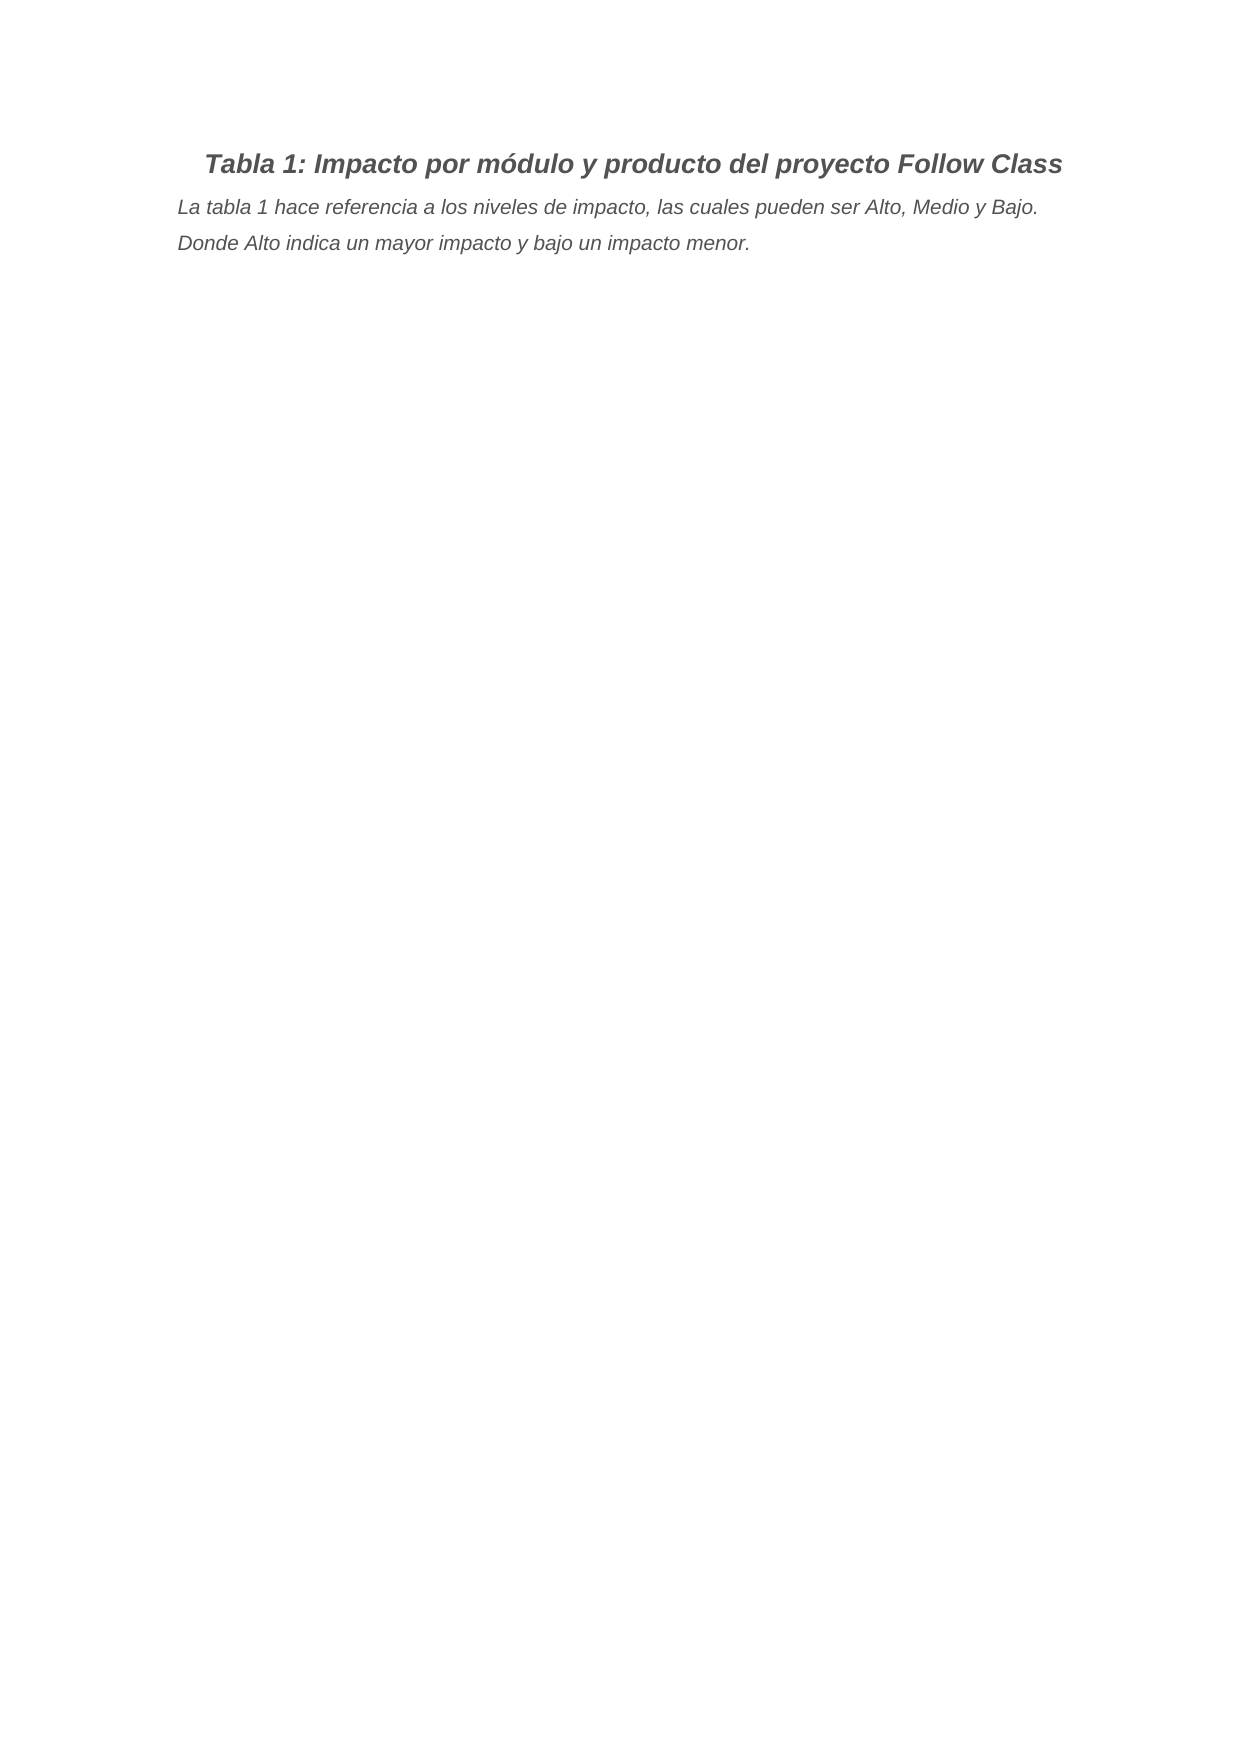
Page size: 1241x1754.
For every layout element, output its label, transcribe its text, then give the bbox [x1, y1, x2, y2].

text Tabla 1: Impacto por módulo y producto del proyecto Follow Class [177, 148, 1093, 179]
text La tabla 1 hace referencia a los niveles de impacto, las cuales pueden ser Alto, Medio y Bajo. Donde Alto indica un mayor impacto y bajo un impacto menor. [177, 194, 1093, 254]
